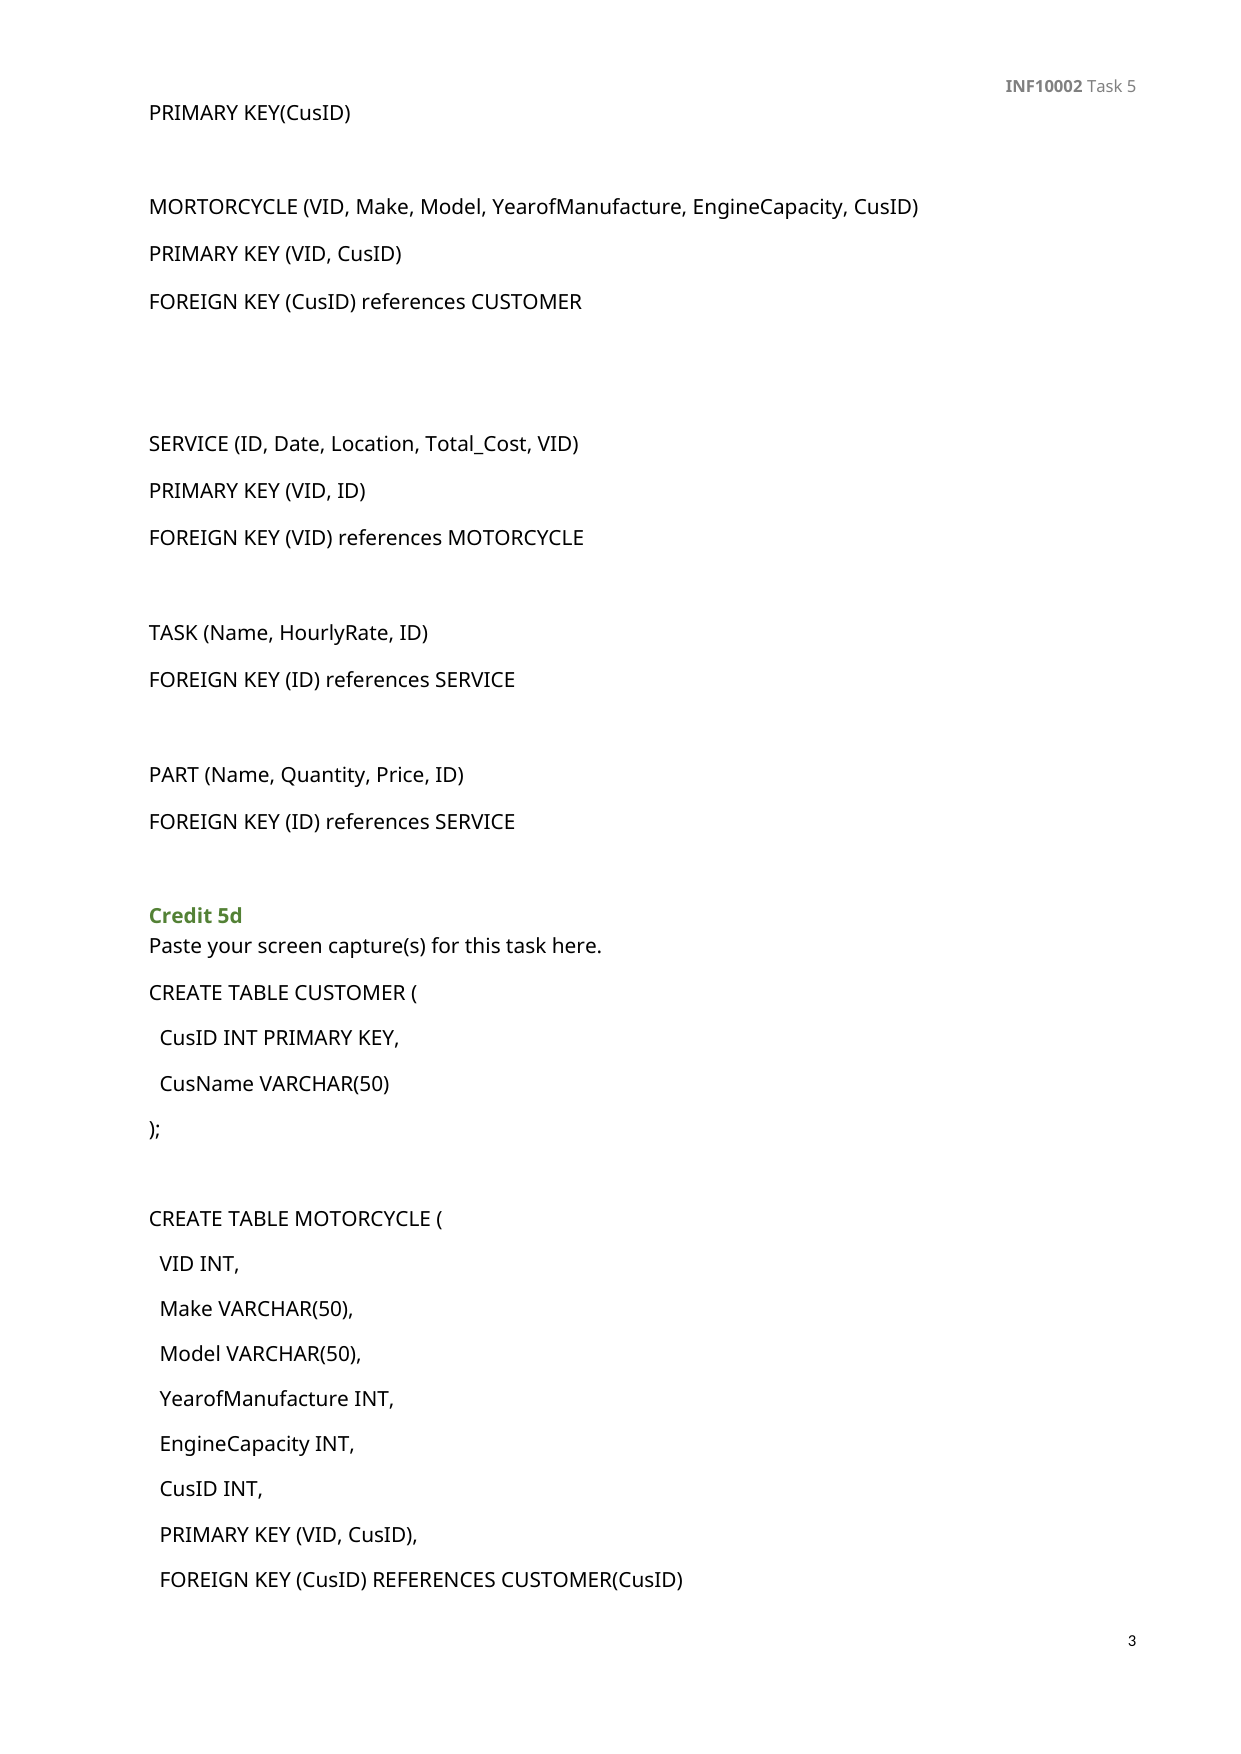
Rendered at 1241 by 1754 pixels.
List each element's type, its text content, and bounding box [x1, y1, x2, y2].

text MORTORCYCLE (VID, Make, Model, YearofManufacture, EngineCapacity, CusID) [148, 192, 1136, 221]
text YearofManufacture INT, [148, 1384, 1136, 1413]
text PRIMARY KEY (VID, ID) [148, 476, 1136, 504]
text PRIMARY KEY (VID, CusID), [148, 1520, 1136, 1548]
text VID INT, [148, 1249, 1136, 1277]
text TASK (Name, HourlyRate, ID) [148, 618, 1136, 646]
text CREATE TABLE MOTORCYCLE ( [148, 1204, 1136, 1232]
text Make VARCHAR(50), [148, 1294, 1136, 1323]
text FOREIGN KEY (ID) references SERVICE [148, 807, 1136, 836]
text Paste your screen capture(s) for this task here. [148, 931, 1136, 959]
text FOREIGN KEY (CusID) REFERENCES CUSTOMER(CusID) [148, 1565, 1136, 1593]
text FOREIGN KEY (VID) references MOTORCYCLE [148, 523, 1136, 552]
text CREATE TABLE CUSTOMER ( [148, 978, 1136, 1007]
text PRIMARY KEY(CusID) [148, 98, 1136, 126]
text SERVICE (ID, Date, Location, Total_Cost, VID) [148, 429, 1136, 457]
text FOREIGN KEY (CusID) references CUSTOMER [148, 287, 1136, 315]
text CusID INT PRIMARY KEY, [148, 1023, 1136, 1052]
text CusID INT, [148, 1474, 1136, 1503]
text ); [148, 1114, 1136, 1142]
text Model VARCHAR(50), [148, 1339, 1136, 1368]
subtitle Credit 5d [148, 902, 1136, 930]
text FOREIGN KEY (ID) references SERVICE [148, 665, 1136, 694]
text EngineCapacity INT, [148, 1429, 1136, 1458]
text PRIMARY KEY (VID, CusID) [148, 239, 1136, 268]
text CusName VARCHAR(50) [148, 1069, 1136, 1097]
text PART (Name, Quantity, Price, ID) [148, 760, 1136, 788]
